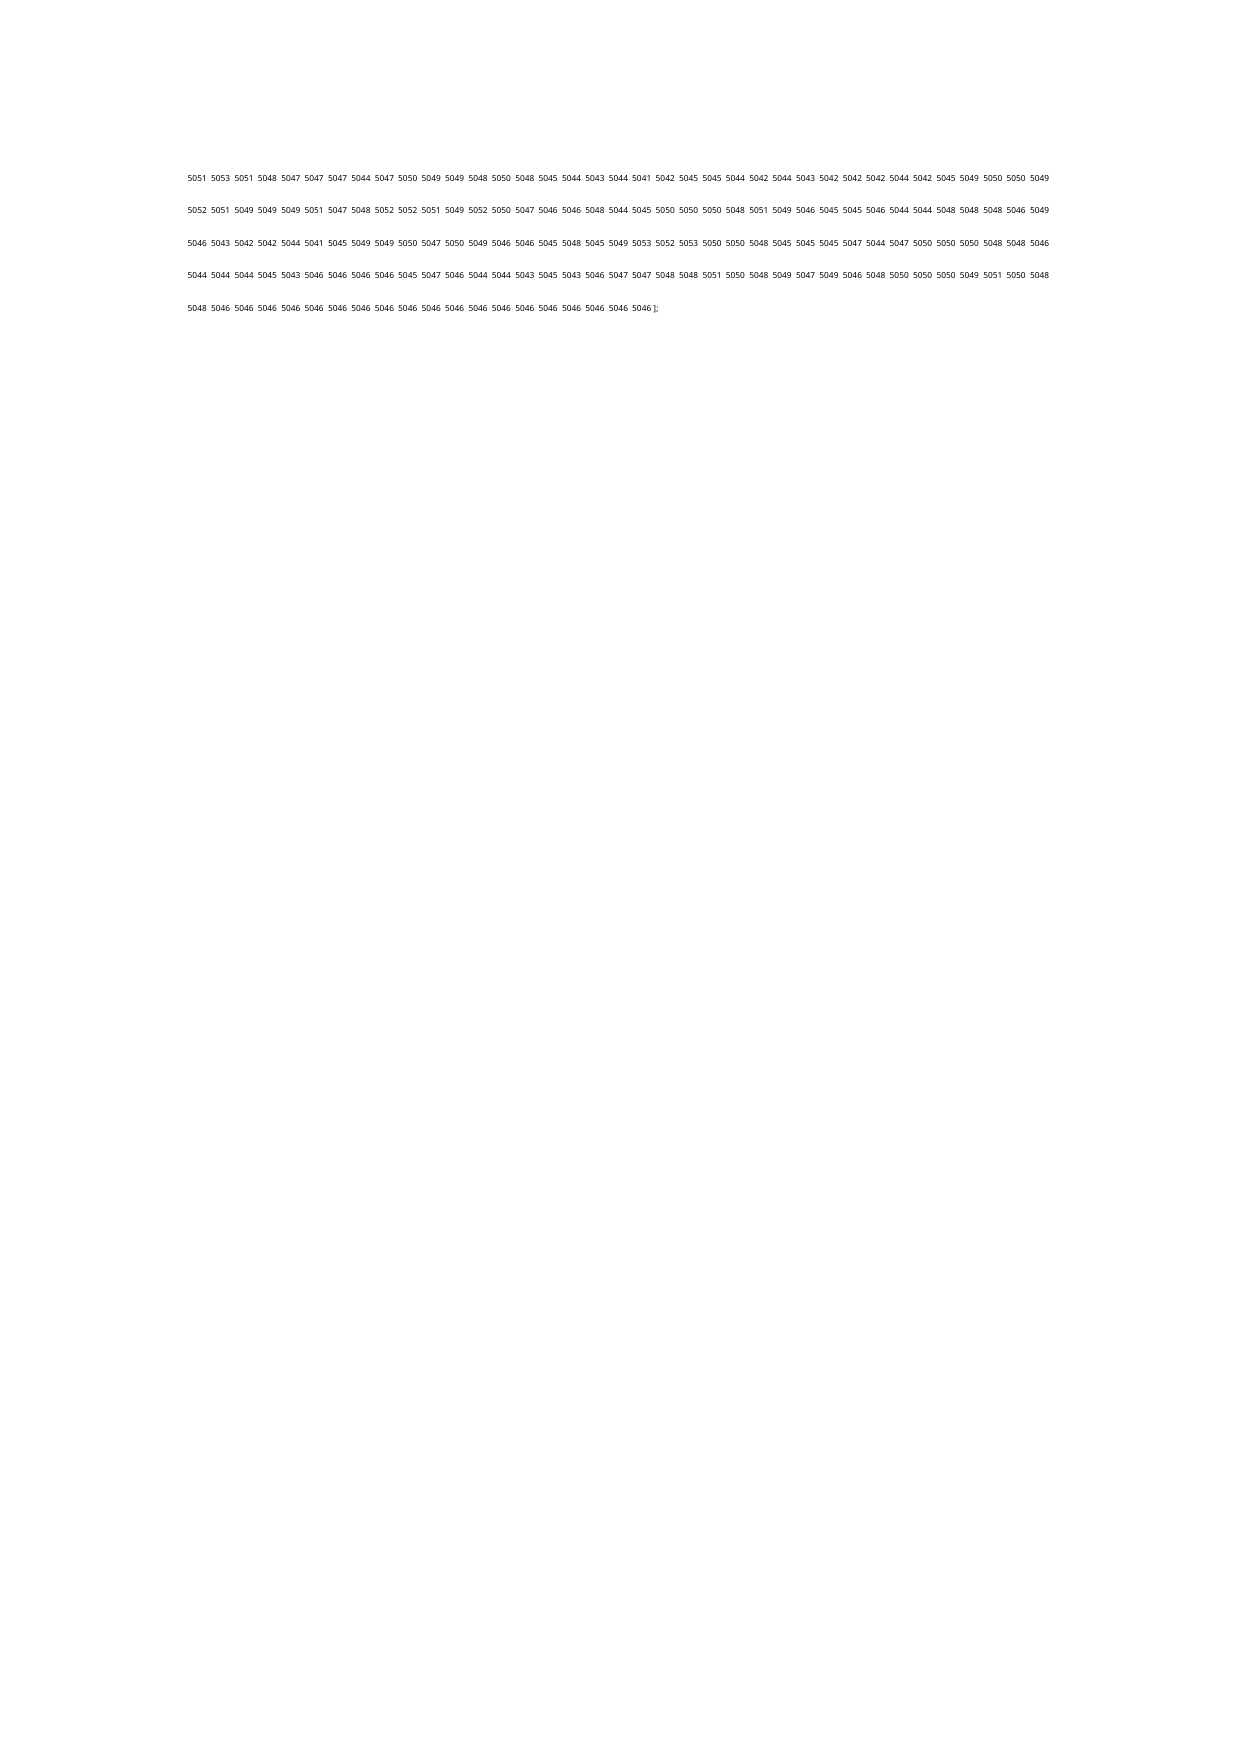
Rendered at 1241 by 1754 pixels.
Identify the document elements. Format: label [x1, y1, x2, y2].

text [187, 162, 1053, 324]
